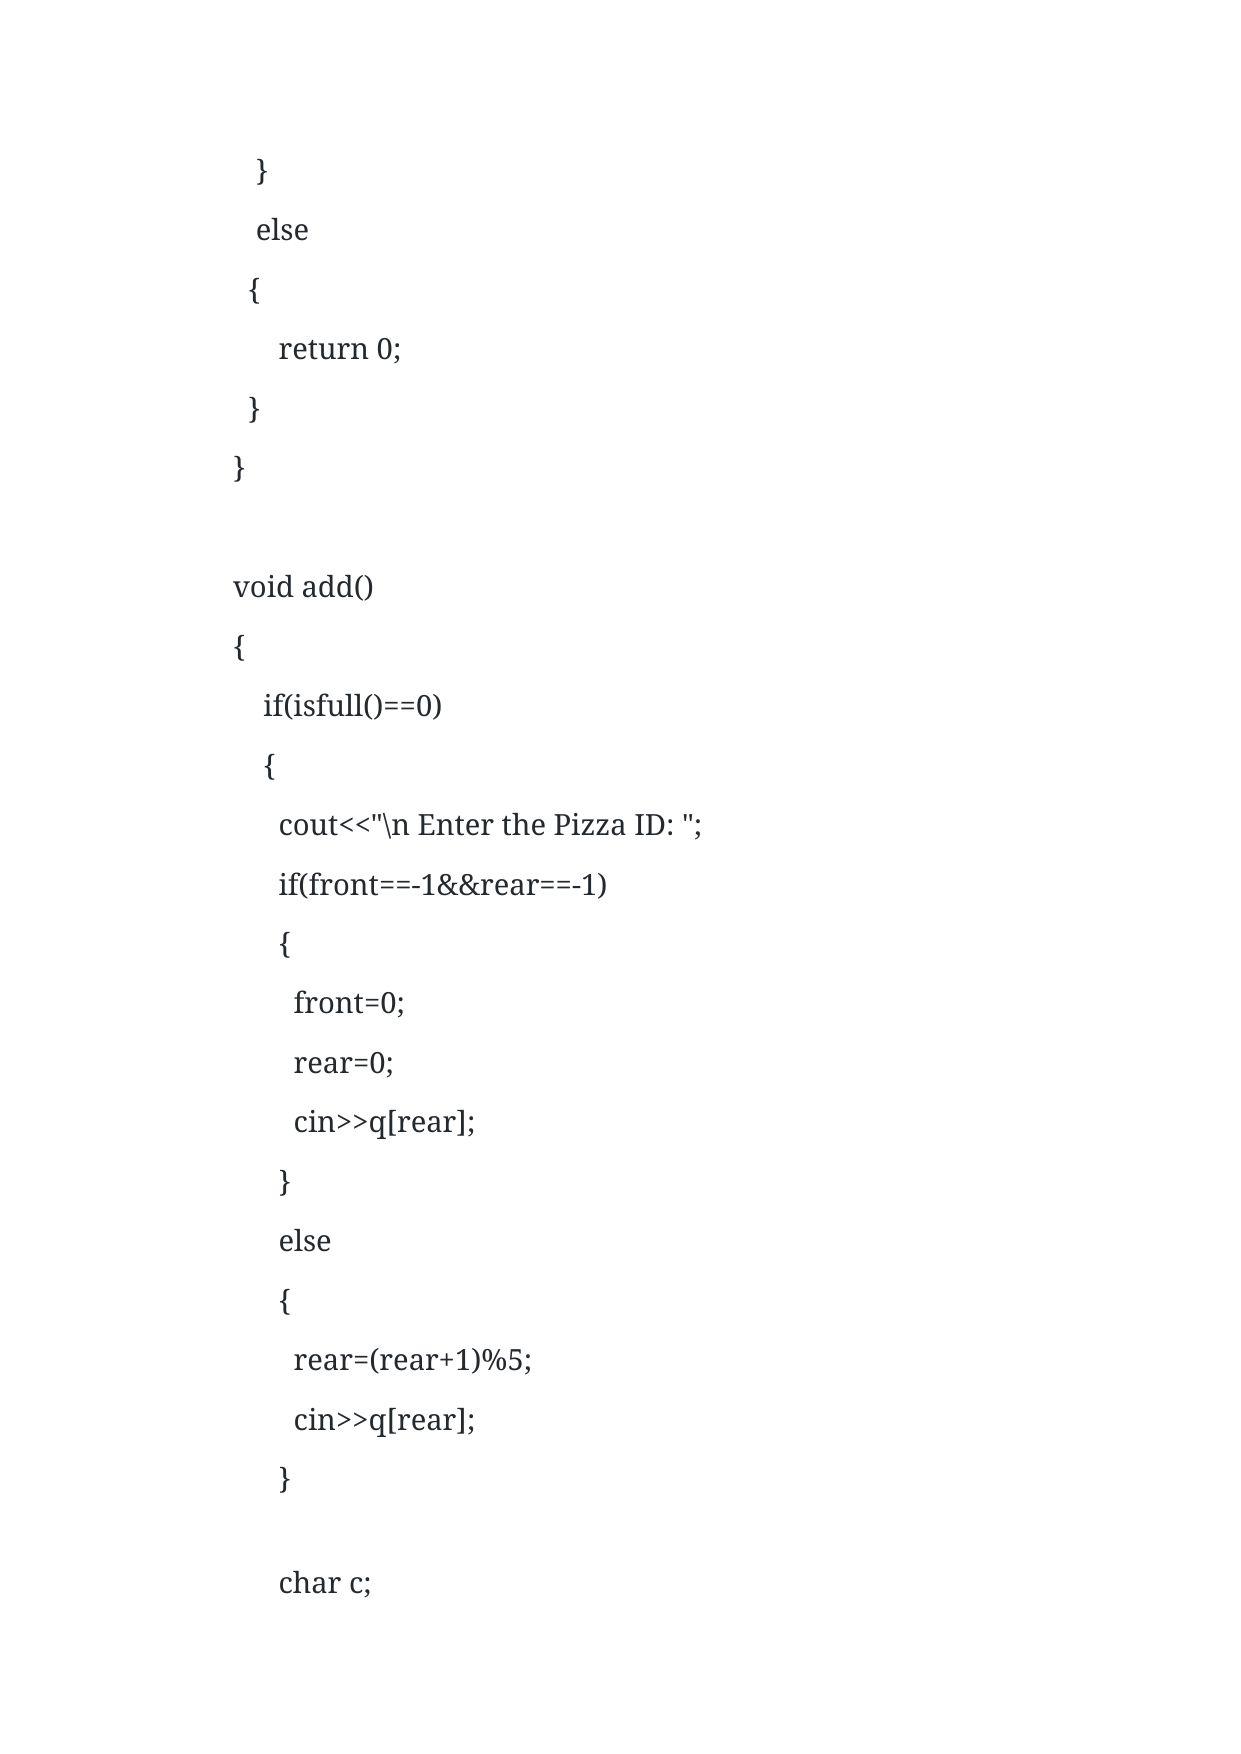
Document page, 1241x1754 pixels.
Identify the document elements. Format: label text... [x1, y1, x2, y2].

text } [187, 388, 1053, 428]
text { [187, 269, 1053, 309]
text { [187, 1280, 1053, 1320]
text rear=0; [187, 1042, 1053, 1082]
text rear=(rear+1)%5; [187, 1339, 1053, 1379]
text } [187, 1161, 1053, 1201]
text cin>>q[rear]; [187, 1102, 1053, 1141]
text } [187, 150, 1053, 190]
text else [187, 1221, 1053, 1260]
text { [187, 626, 1053, 666]
text char c; [187, 1562, 1053, 1602]
text cout<<"\n Enter the Pizza ID: "; [187, 804, 1053, 844]
text } [187, 1458, 1053, 1498]
text if(isfull()==0) [187, 685, 1053, 725]
text else [187, 209, 1053, 249]
text front=0; [187, 983, 1053, 1022]
text { [187, 923, 1053, 963]
text void add() [187, 566, 1053, 606]
text return 0; [187, 328, 1053, 368]
text { [187, 745, 1053, 784]
text } [187, 447, 1053, 487]
text cin>>q[rear]; [187, 1399, 1053, 1439]
text if(front==-1&&rear==-1) [187, 864, 1053, 903]
